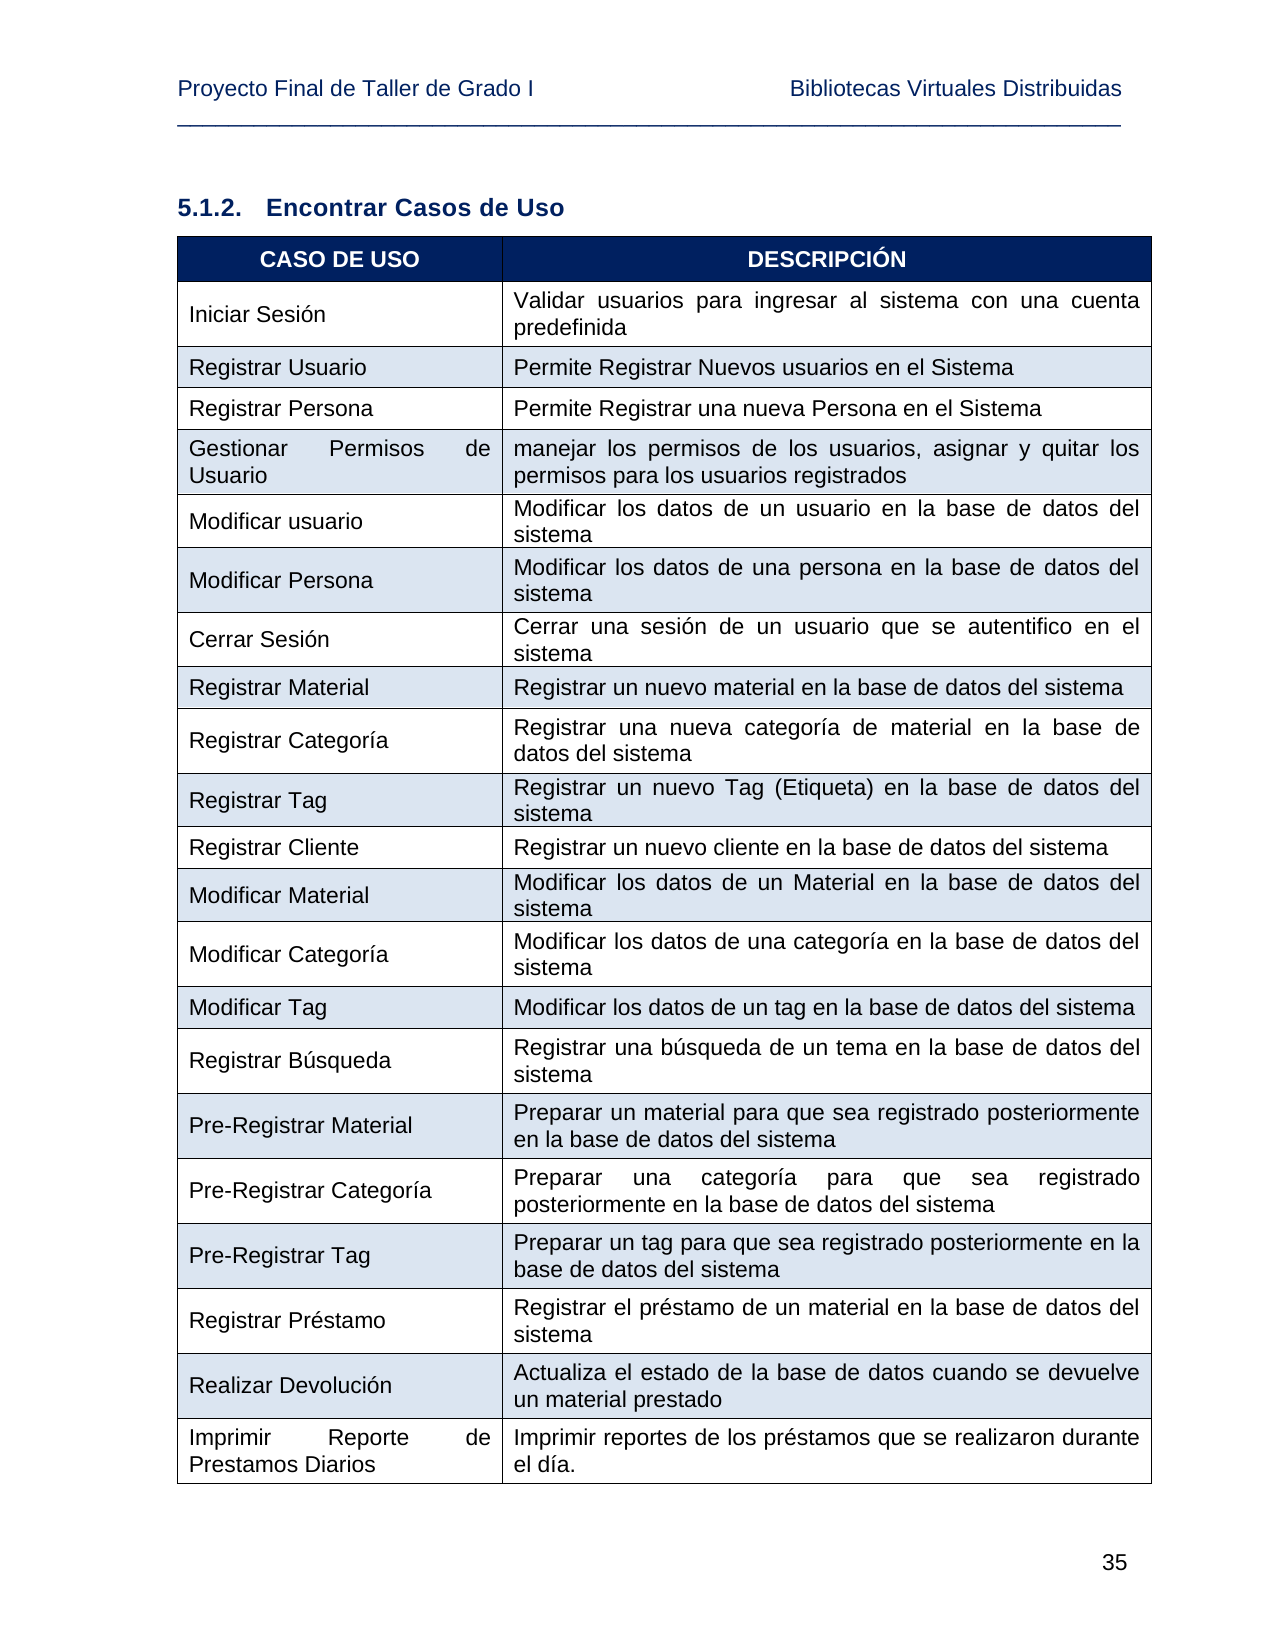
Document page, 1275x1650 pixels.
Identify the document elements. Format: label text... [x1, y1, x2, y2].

table_cell Imprimir Reporte de Prestamos Diarios [178, 1419, 502, 1483]
table_cell Gestionar Permisos de Usuario [178, 430, 502, 493]
table_cell Modificar Tag [178, 987, 502, 1028]
table_cell Registrar un nuevo Tag (Etiqueta) en la base de datos del sistema [503, 774, 1151, 826]
table_cell Registrar Persona [178, 388, 502, 428]
table_cell Registrar una nueva categoría de material en la base de datos del sistema [503, 709, 1151, 772]
table_cell Actualiza el estado de la base de datos cuando se devuelve un material prestado [503, 1354, 1151, 1418]
table_cell Cerrar una sesión de un usuario que se autentifico en el sistema [503, 613, 1151, 666]
table_cell Registrar una búsqueda de un tema en la base de datos del sistema [503, 1029, 1151, 1093]
table_cell Modificar los datos de un usuario en la base de datos del sistema [503, 495, 1151, 547]
subtitle Encontrar Casos de Uso [177, 193, 1127, 222]
table_cell Modificar los datos de un Material en la base de datos del sistema [503, 869, 1151, 921]
table_cell Registrar un nuevo cliente en la base de datos del sistema [503, 827, 1151, 867]
table_cell Registrar el préstamo de un material en la base de datos del sistema [503, 1289, 1151, 1353]
table_cell Permite Registrar una nueva Persona en el Sistema [503, 388, 1151, 428]
table_cell Modificar Persona [178, 548, 502, 612]
table_cell Modificar los datos de una categoría en la base de datos del sistema [503, 922, 1151, 986]
table_cell Pre-Registrar Material [178, 1094, 502, 1158]
table_cell Preparar un material para que sea registrado posteriormente en la base de datos del sistema [503, 1094, 1151, 1158]
table_cell Pre-Registrar Categoría [178, 1159, 502, 1223]
table_cell Modificar Categoría [178, 922, 502, 986]
table_cell Modificar usuario [178, 495, 502, 547]
table_cell Validar usuarios para ingresar al sistema con una cuenta predefinida [503, 282, 1151, 346]
table_cell Registrar Búsqueda [178, 1029, 502, 1093]
table_cell Preparar una categoría para que sea registrado posteriormente en la base de datos del sistema [503, 1159, 1151, 1223]
table_cell Registrar Usuario [178, 347, 502, 387]
table_cell Pre-Registrar Tag [178, 1224, 502, 1288]
table_cell Realizar Devolución [178, 1354, 502, 1418]
table_cell Modificar los datos de un tag en la base de datos del sistema [503, 987, 1151, 1028]
table_cell Permite Registrar Nuevos usuarios en el Sistema [503, 347, 1151, 387]
table_cell Modificar los datos de una persona en la base de datos del sistema [503, 548, 1151, 612]
table_cell Registrar Tag [178, 774, 502, 826]
table_cell Registrar Categoría [178, 709, 502, 772]
table_header DESCRIPCIÓN [503, 237, 1151, 281]
table_cell Modificar Material [178, 869, 502, 921]
table_cell Preparar un tag para que sea registrado posteriormente en la base de datos del sistema [503, 1224, 1151, 1288]
table_header CASO DE USO [178, 237, 502, 281]
table_cell Cerrar Sesión [178, 613, 502, 666]
table_cell Registrar un nuevo material en la base de datos del sistema [503, 667, 1151, 707]
table_cell Registrar Préstamo [178, 1289, 502, 1353]
table_cell Registrar Material [178, 667, 502, 707]
table_cell Iniciar Sesión [178, 282, 502, 346]
table_cell manejar los permisos de los usuarios, asignar y quitar los permisos para los usuarios registrados [503, 430, 1151, 493]
table_cell Imprimir reportes de los préstamos que se realizaron durante el día. [503, 1419, 1151, 1483]
table_cell Registrar Cliente [178, 827, 502, 867]
